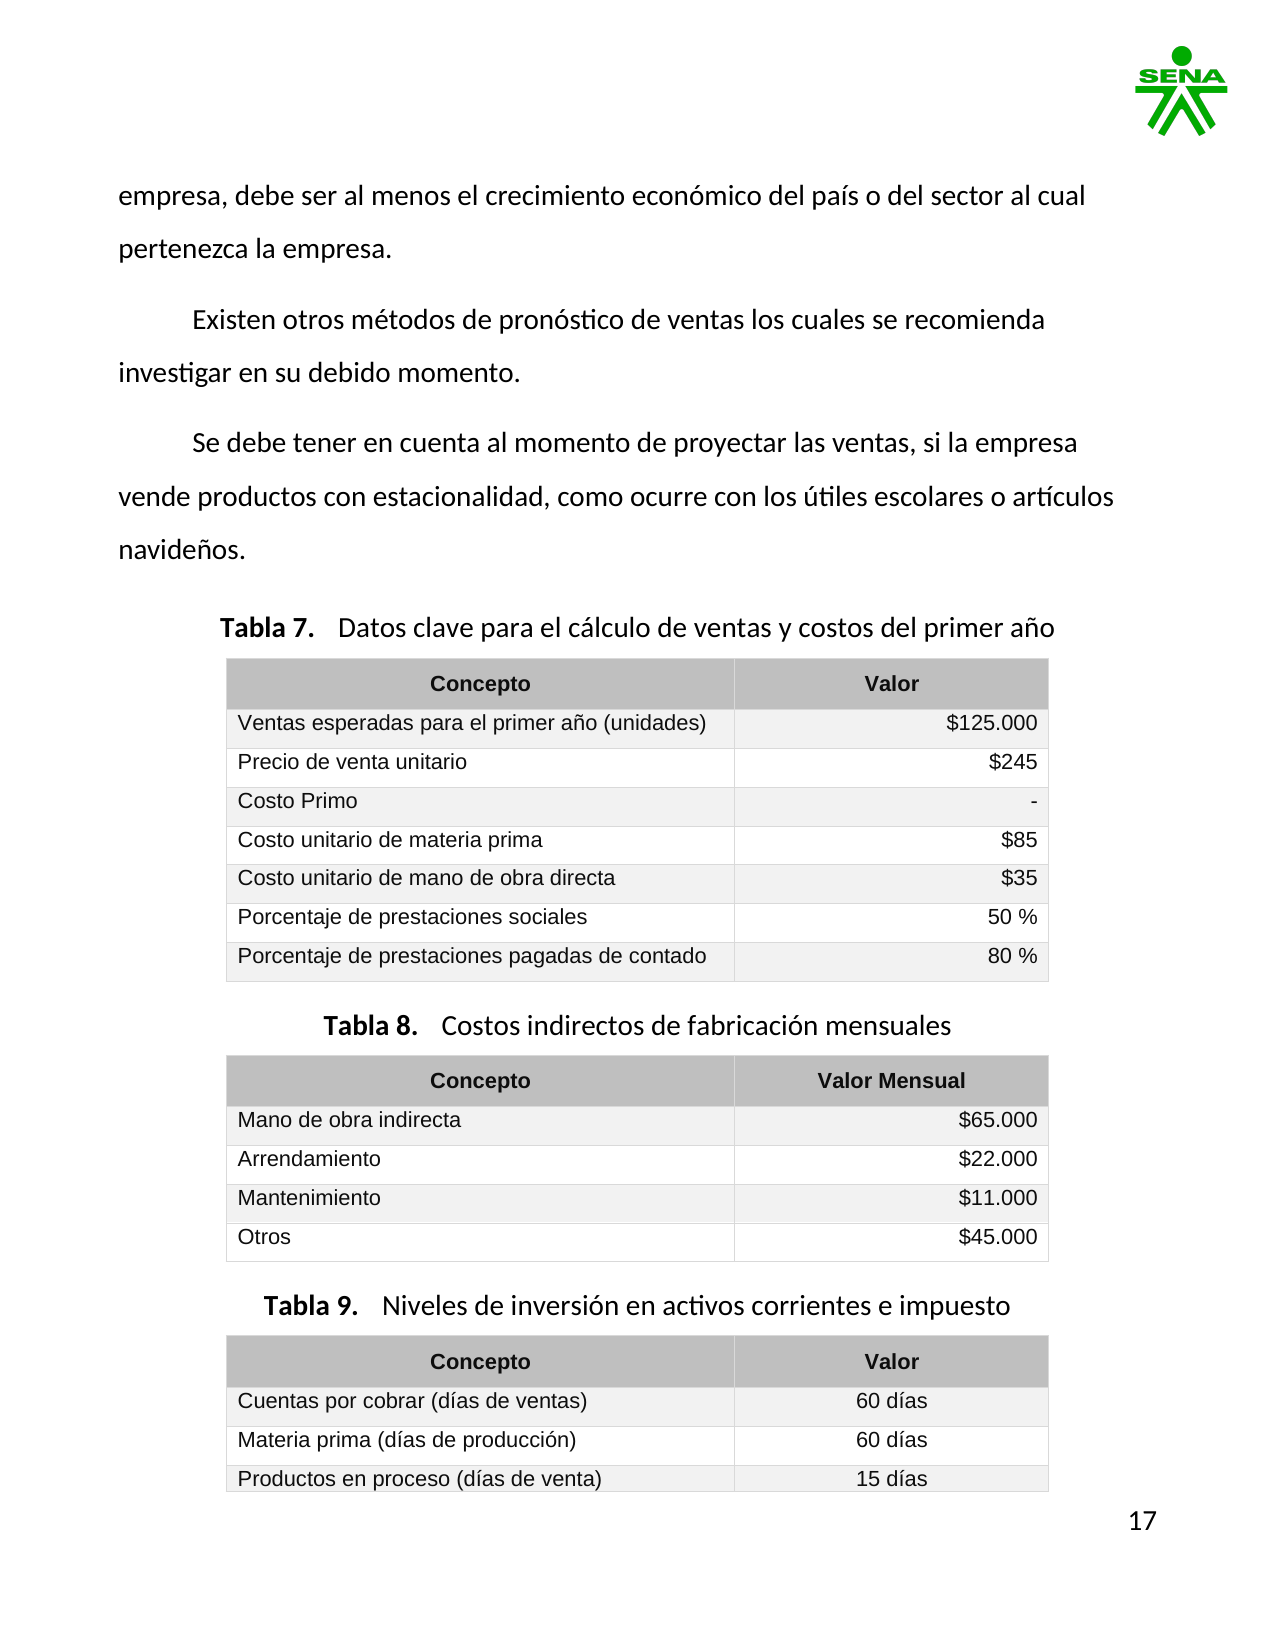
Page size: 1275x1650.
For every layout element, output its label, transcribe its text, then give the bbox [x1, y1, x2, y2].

table_cell 50 % [735, 904, 1048, 942]
table_cell Costo Primo [227, 788, 734, 826]
text Costos indirectos de fabricación mensuales [118, 1007, 1157, 1042]
table_cell Otros [227, 1224, 734, 1261]
table_header Valor [735, 659, 1048, 709]
table_cell $85 [735, 827, 1048, 864]
text Se debe tener en cuenta al momento de proyectar las ventas, si la empresa vende productos con estacionalidad, como ocurre con los útiles escolares o artículos navideños. [118, 424, 1157, 567]
table_cell 80 % [735, 943, 1048, 981]
table_header Valor [735, 1336, 1048, 1387]
text Datos clave para el cálculo de ventas y costos del primer año [118, 609, 1157, 645]
text Existen otros métodos de pronóstico de ventas los cuales se recomienda investigar en su debido momento. [118, 301, 1157, 390]
table_cell 15 días [735, 1466, 1048, 1491]
table_cell Productos en proceso (días de venta) [227, 1466, 734, 1491]
table_cell Costo unitario de materia prima [227, 827, 734, 864]
table_cell Ventas esperadas para el primer año (unidades) [227, 710, 734, 748]
table_header Valor Mensual [735, 1056, 1048, 1106]
picture [1135, 46, 1228, 136]
table_cell Porcentaje de prestaciones pagadas de contado [227, 943, 734, 981]
table_cell $125.000 [735, 710, 1048, 748]
table_cell Materia prima (días de producción) [227, 1427, 734, 1464]
table_cell $35 [735, 865, 1048, 903]
table_cell Porcentaje de prestaciones sociales [227, 904, 734, 942]
table_header Concepto [227, 1336, 734, 1387]
table_cell Precio de venta unitario [227, 749, 734, 787]
table_cell $11.000 [735, 1185, 1048, 1222]
table_cell $245 [735, 749, 1048, 787]
table_cell Cuentas por cobrar (días de ventas) [227, 1388, 734, 1426]
table_cell $22.000 [735, 1146, 1048, 1184]
table_cell Arrendamiento [227, 1146, 734, 1184]
text Niveles de inversión en activos corrientes e impuesto [118, 1287, 1157, 1323]
table_cell - [735, 788, 1048, 826]
table_cell 60 días [735, 1388, 1048, 1426]
table_cell Costo unitario de mano de obra directa [227, 865, 734, 903]
table_cell 60 días [735, 1427, 1048, 1464]
table_header Concepto [227, 1056, 734, 1106]
table_header Concepto [227, 659, 734, 709]
table_cell $45.000 [735, 1224, 1048, 1261]
table_cell $65.000 [735, 1107, 1048, 1145]
table_cell Mantenimiento [227, 1185, 734, 1222]
table_cell Mano de obra indirecta [227, 1107, 734, 1145]
